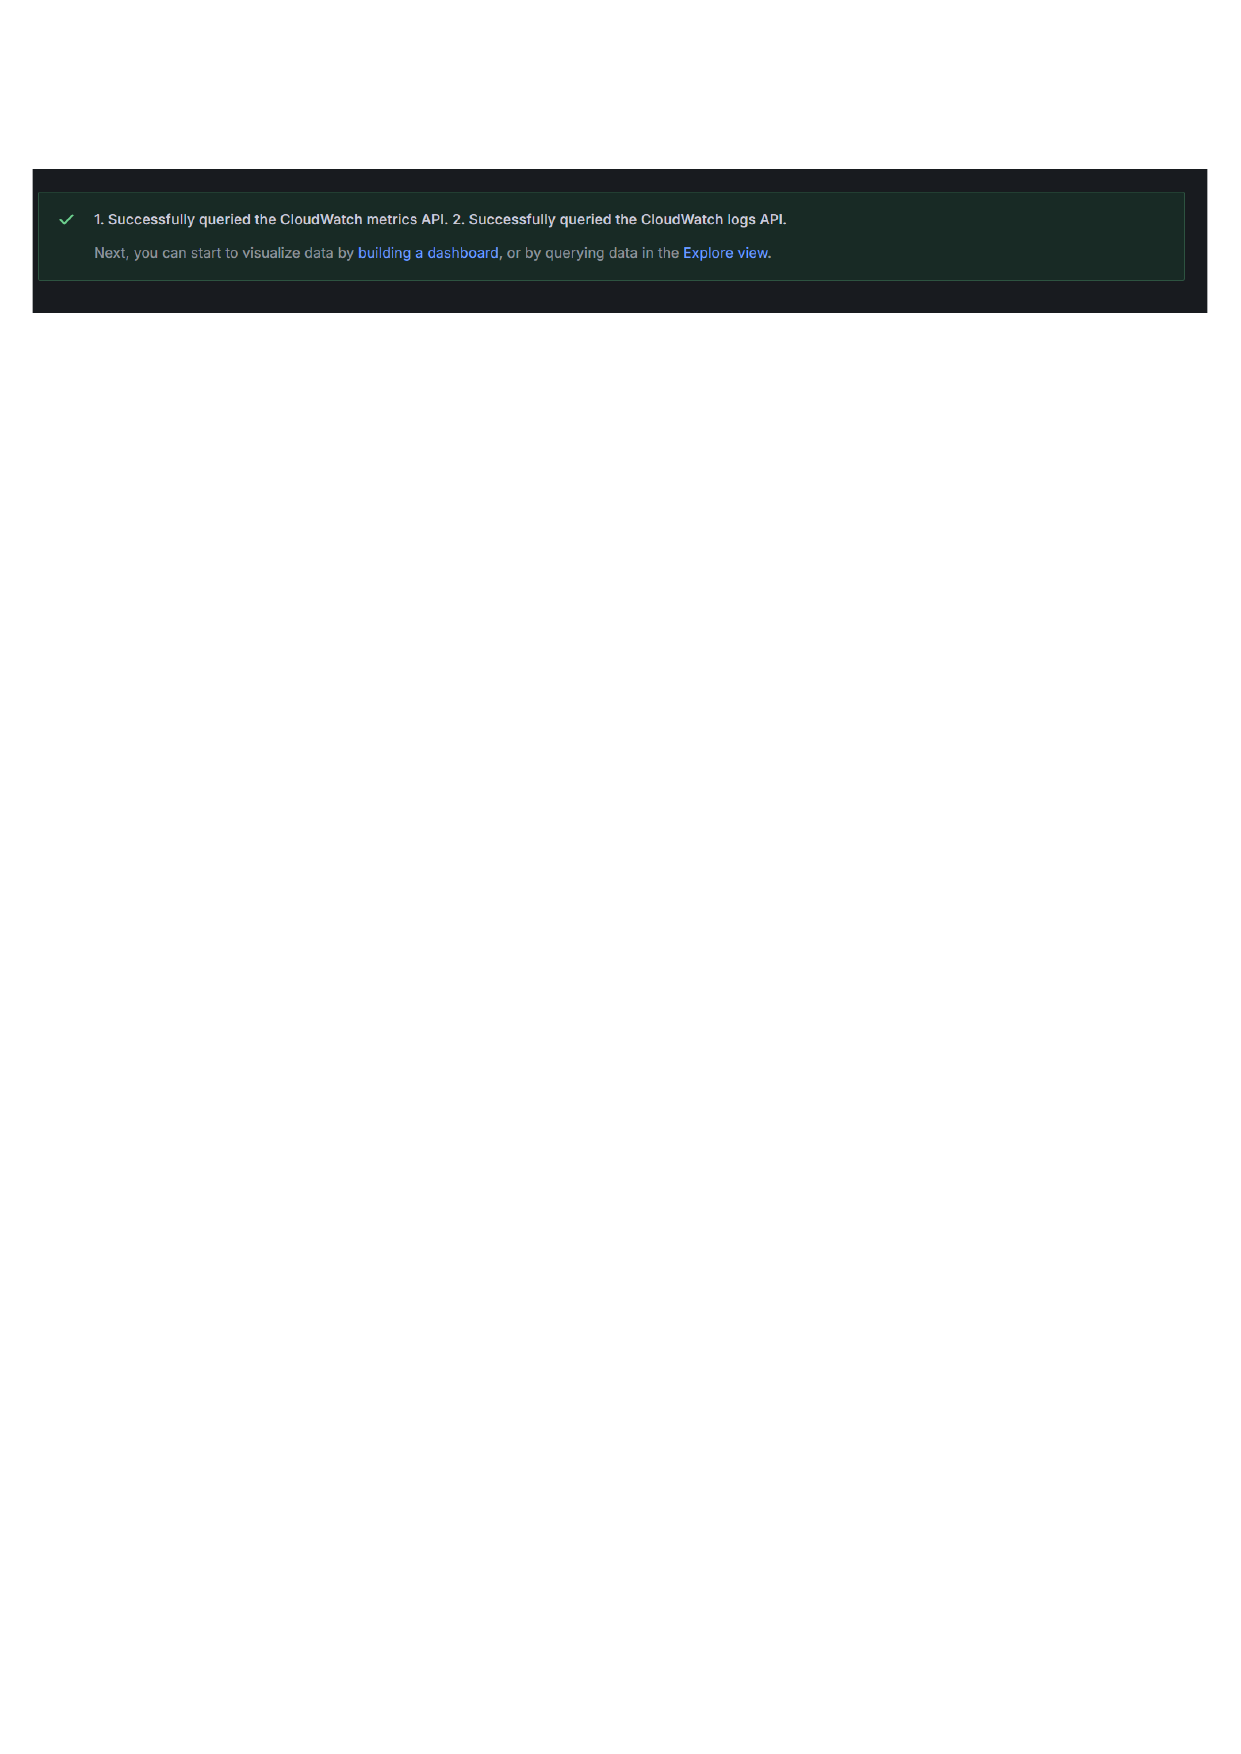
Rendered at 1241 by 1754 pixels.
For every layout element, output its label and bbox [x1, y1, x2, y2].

picture [32, 169, 1208, 313]
